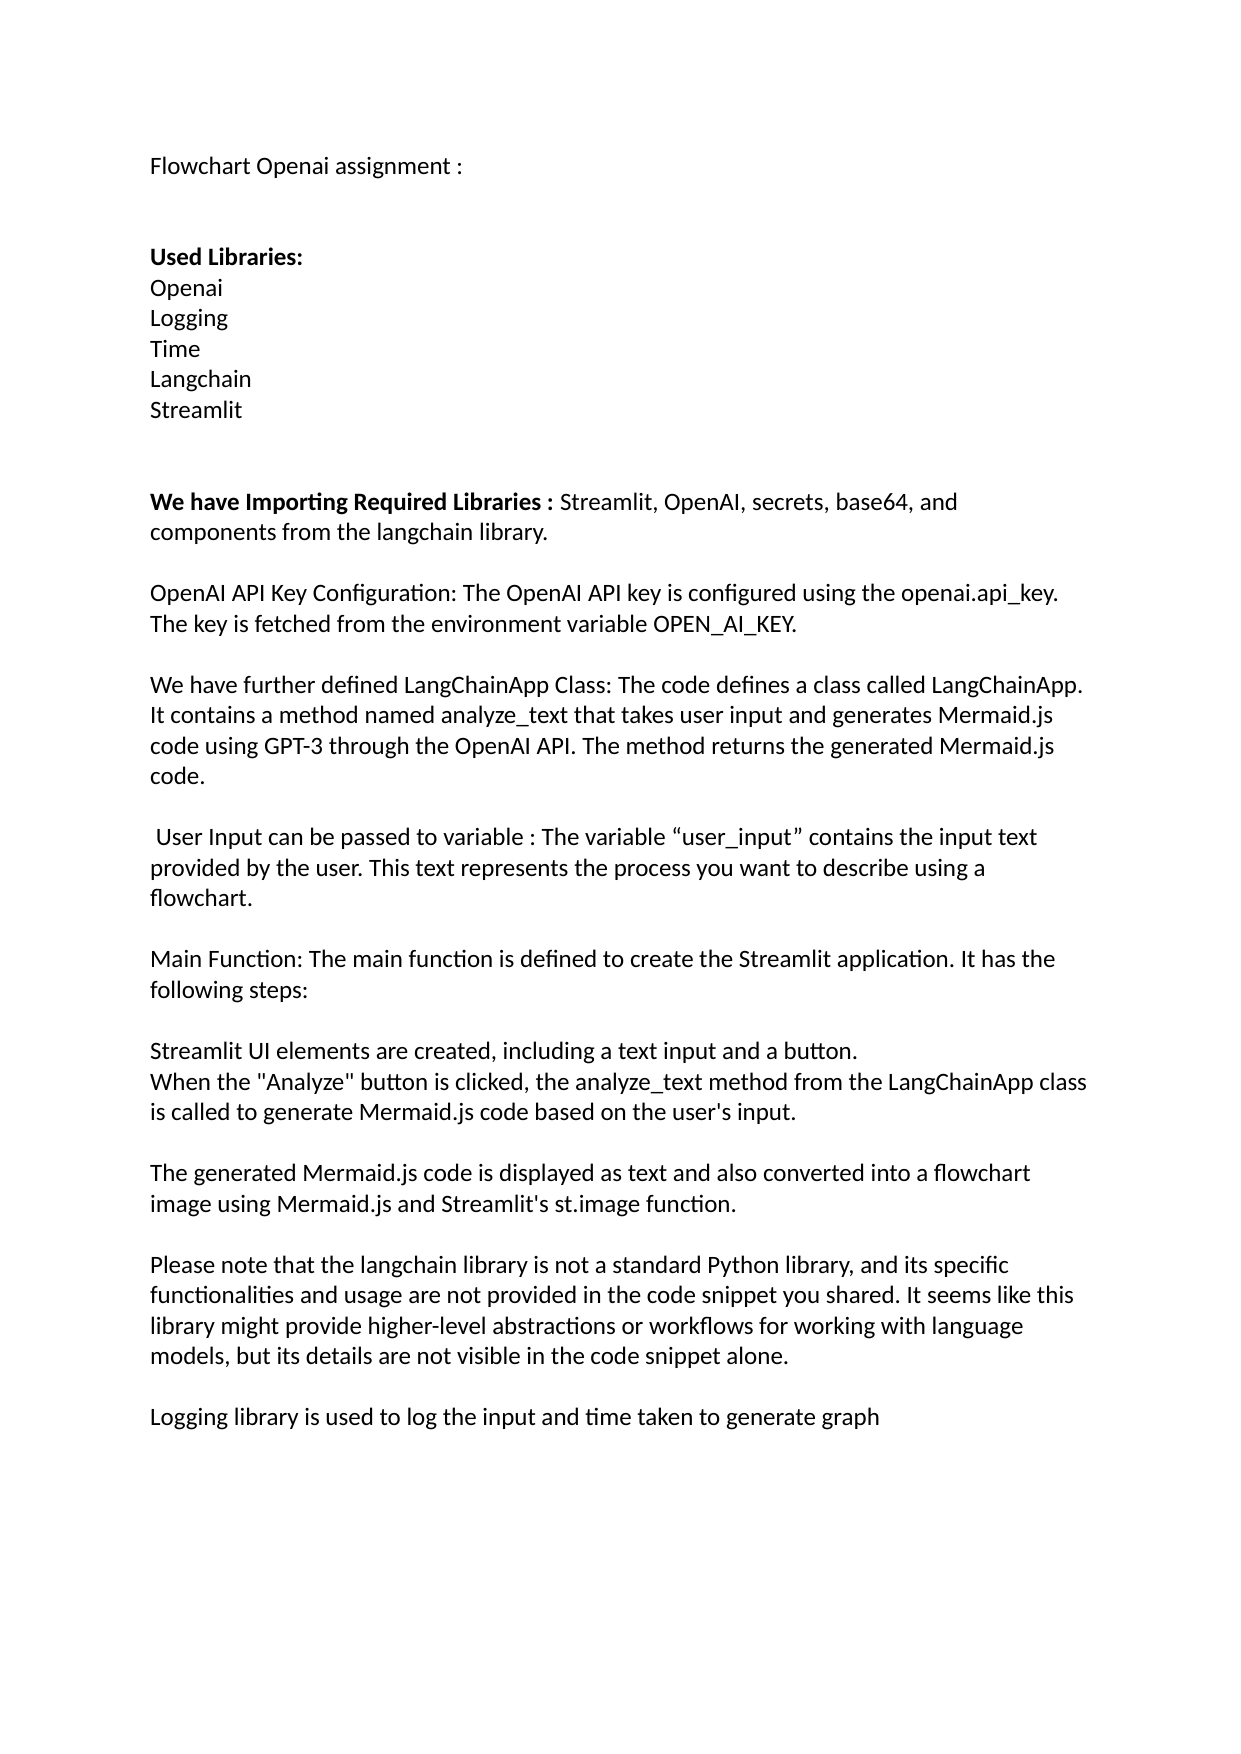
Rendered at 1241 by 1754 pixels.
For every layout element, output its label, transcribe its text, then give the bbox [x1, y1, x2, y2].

text The generated Mermaid.js code is displayed as text and also converted into a flowchart image using Mermaid.js and Streamlit's st.image function. [150, 1157, 1090, 1218]
text Please note that the langchain library is not a standard Python library, and its specific functionalities and usage are not provided in the code snippet you shared. It seems like this library might provide higher-level abstractions or workflows for working with language models, but its details are not visible in the code snippet alone. [150, 1249, 1090, 1371]
text Used Libraries: [150, 242, 1090, 272]
text Logging library is used to log the input and time taken to generate graph [150, 1401, 1090, 1432]
text Main Function: The main function is defined to create the Streamlit application. It has the following steps: [150, 943, 1090, 1004]
text Streamlit UI elements are created, including a text input and a button. [150, 1035, 1090, 1066]
text Streamlit [150, 394, 1090, 425]
text Logging [150, 303, 1090, 333]
text Time [150, 333, 1090, 364]
text Langchain [150, 364, 1090, 394]
text User Input can be passed to variable : The variable “user_input” contains the input text provided by the user. This text represents the process you want to describe using a flowchart. [150, 821, 1090, 913]
text Openai [150, 272, 1090, 303]
text We have Importing Required Libraries : Streamlit, OpenAI, secrets, base64, and components from the langchain library. [150, 486, 1090, 547]
text When the "Analyze" button is clicked, the analyze_text method from the LangChainApp class is called to generate Mermaid.js code based on the user's input. [150, 1066, 1090, 1127]
text We have further defined LangChainApp Class: The code defines a class called LangChainApp. It contains a method named analyze_text that takes user input and generates Mermaid.js code using GPT-3 through the OpenAI API. The method returns the generated Mermaid.js code. [150, 669, 1090, 791]
text OpenAI API Key Configuration: The OpenAI API key is configured using the openai.api_key. The key is fetched from the environment variable OPEN_AI_KEY. [150, 577, 1090, 638]
text Flowchart Openai assignment : [150, 150, 1090, 181]
